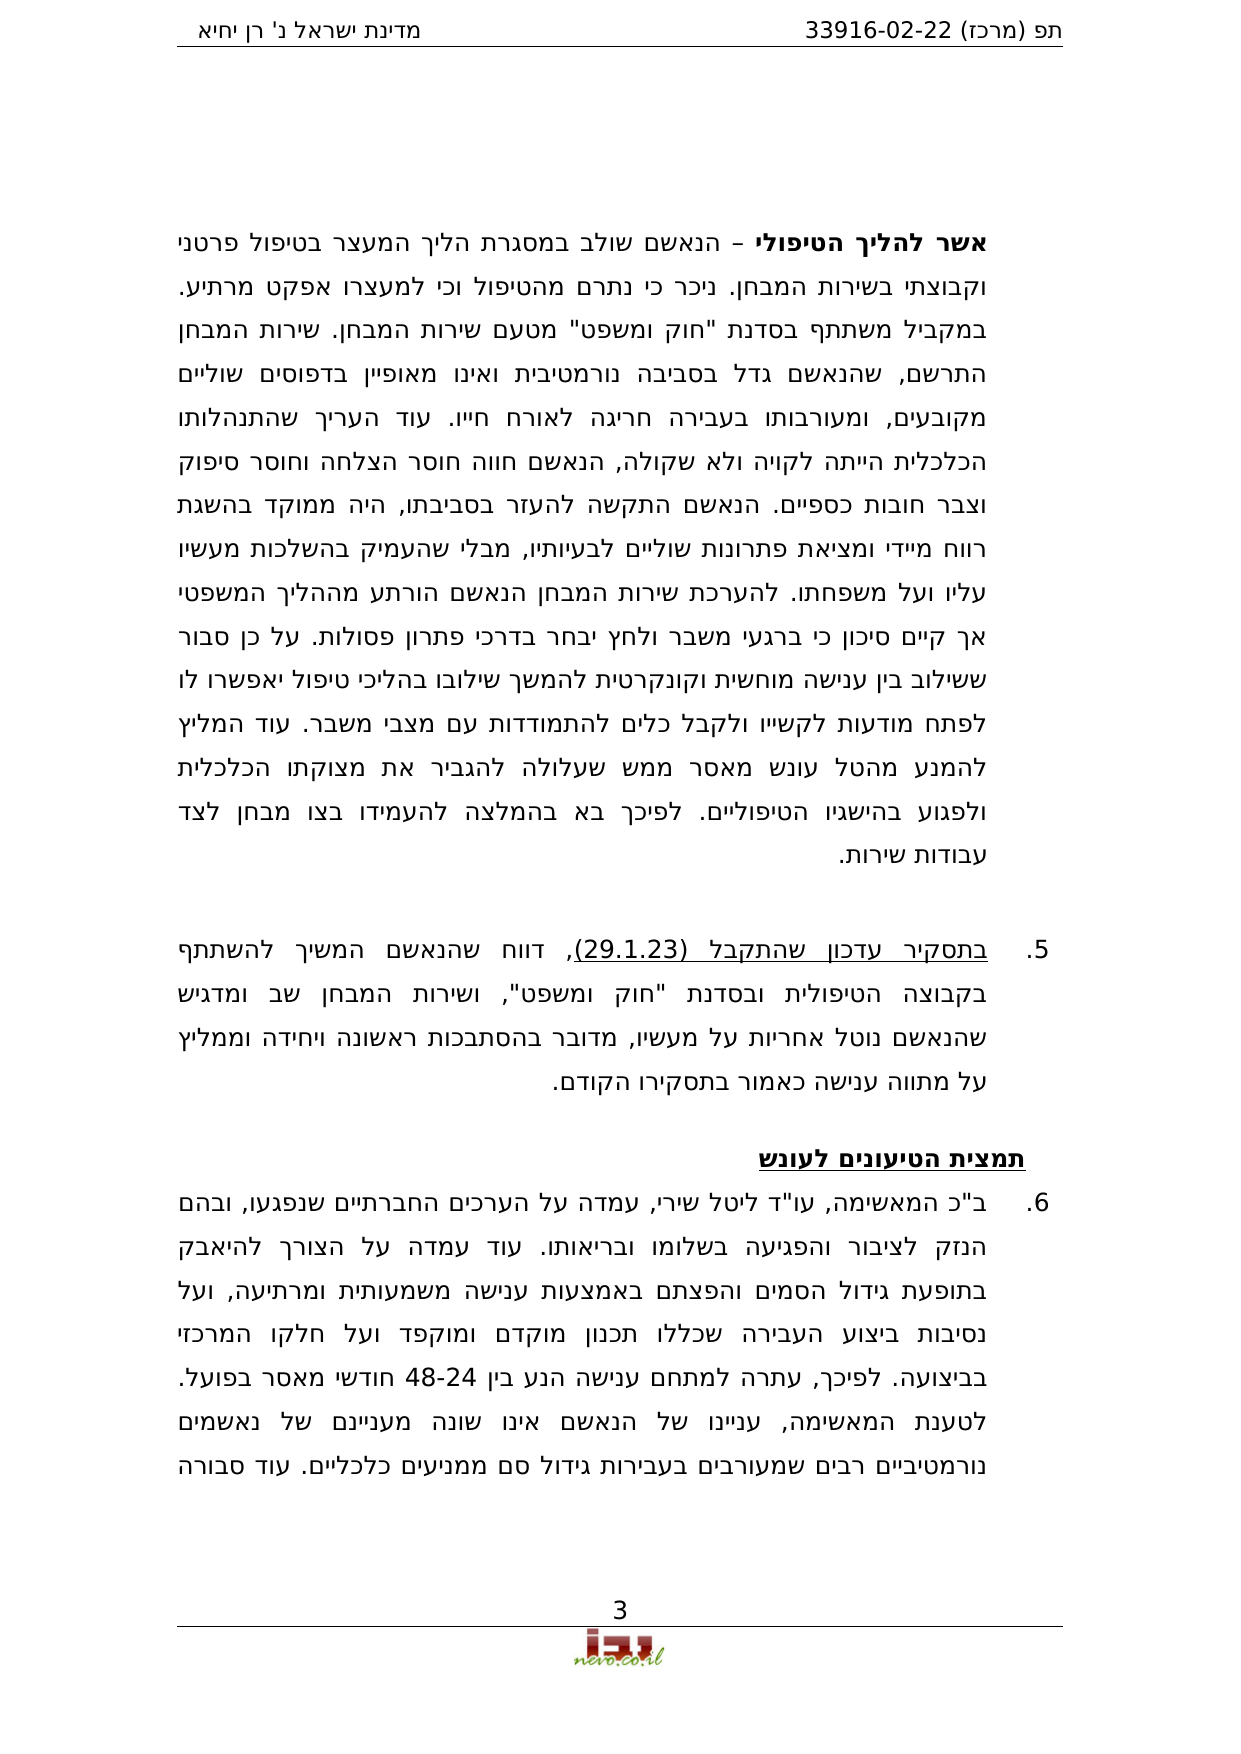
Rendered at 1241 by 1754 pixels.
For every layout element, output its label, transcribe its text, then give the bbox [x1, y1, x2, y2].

list אשר להליך הטיפולי – הנאשם שולב במסגרת הליך המעצר בטיפול פרטני וקבוצתי בשירות המבחן. ניכר כי נתרם מהטיפול וכי למעצרו אפקט מרתיע. במקביל משתתף בסדנת "חוק ומשפט" מטעם שירות המבחן. שירות המבחן התרשם, שהנאשם גדל בסביבה נורמטיבית ואינו מאופיין בדפוסים שוליים מקובעים, ומעורבותו בעבירה חריגה לאורח חייו. עוד העריך שהתנהלותו הכלכלית הייתה לקויה ולא שקולה, הנאשם חווה חוסר הצלחה וחוסר סיפוק וצבר חובות כספיים. הנאשם התקשה להעזר בסביבתו, היה ממוקד בהשגת רווח מיידי ומציאת פתרונות שוליים לבעיותיו, מבלי שהעמיק בהשלכות מעשיו עליו ועל משפחתו. להערכת שירות המבחן הנאשם הורתע מההליך המשפטי אך קיים סיכון כי ברגעי משבר ולחץ יבחר בדרכי פתרון פסולות. על כן סבור ששילוב בין ענישה מוחשית וקונקרטית להמשך שילובו בהליכי טיפול יאפשרו לו לפתח מודעות לקשייו ולקבל כלים להתמודדות עם מצבי משבר. עוד המליץ להמנע מהטל עונש מאסר ממש שעלולה להגביר את מצוקתו הכלכלית ולפגוע בהישגיו הטיפוליים. לפיכך בא בהמלצה להעמידו בצו מבחן לצד עבודות שירות. [177, 228, 988, 870]
list בתסקיר עדכון שהתקבל (29.1.23), דווח שהנאשם המשיך להשתתף בקבוצה הטיפולית ובסדנת "חוק ומשפט", ושירות המבחן שב ומדגיש שהנאשם נוטל אחריות על מעשיו, מדובר בהסתבכות ראשונה ויחידה וממליץ על מתווה ענישה כאמור בתסקירו הקודם. [177, 936, 1026, 1096]
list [177, 1188, 1026, 1480]
picture [574, 1628, 666, 1667]
text תמצית הטיעונים לעונש [177, 1144, 1026, 1174]
